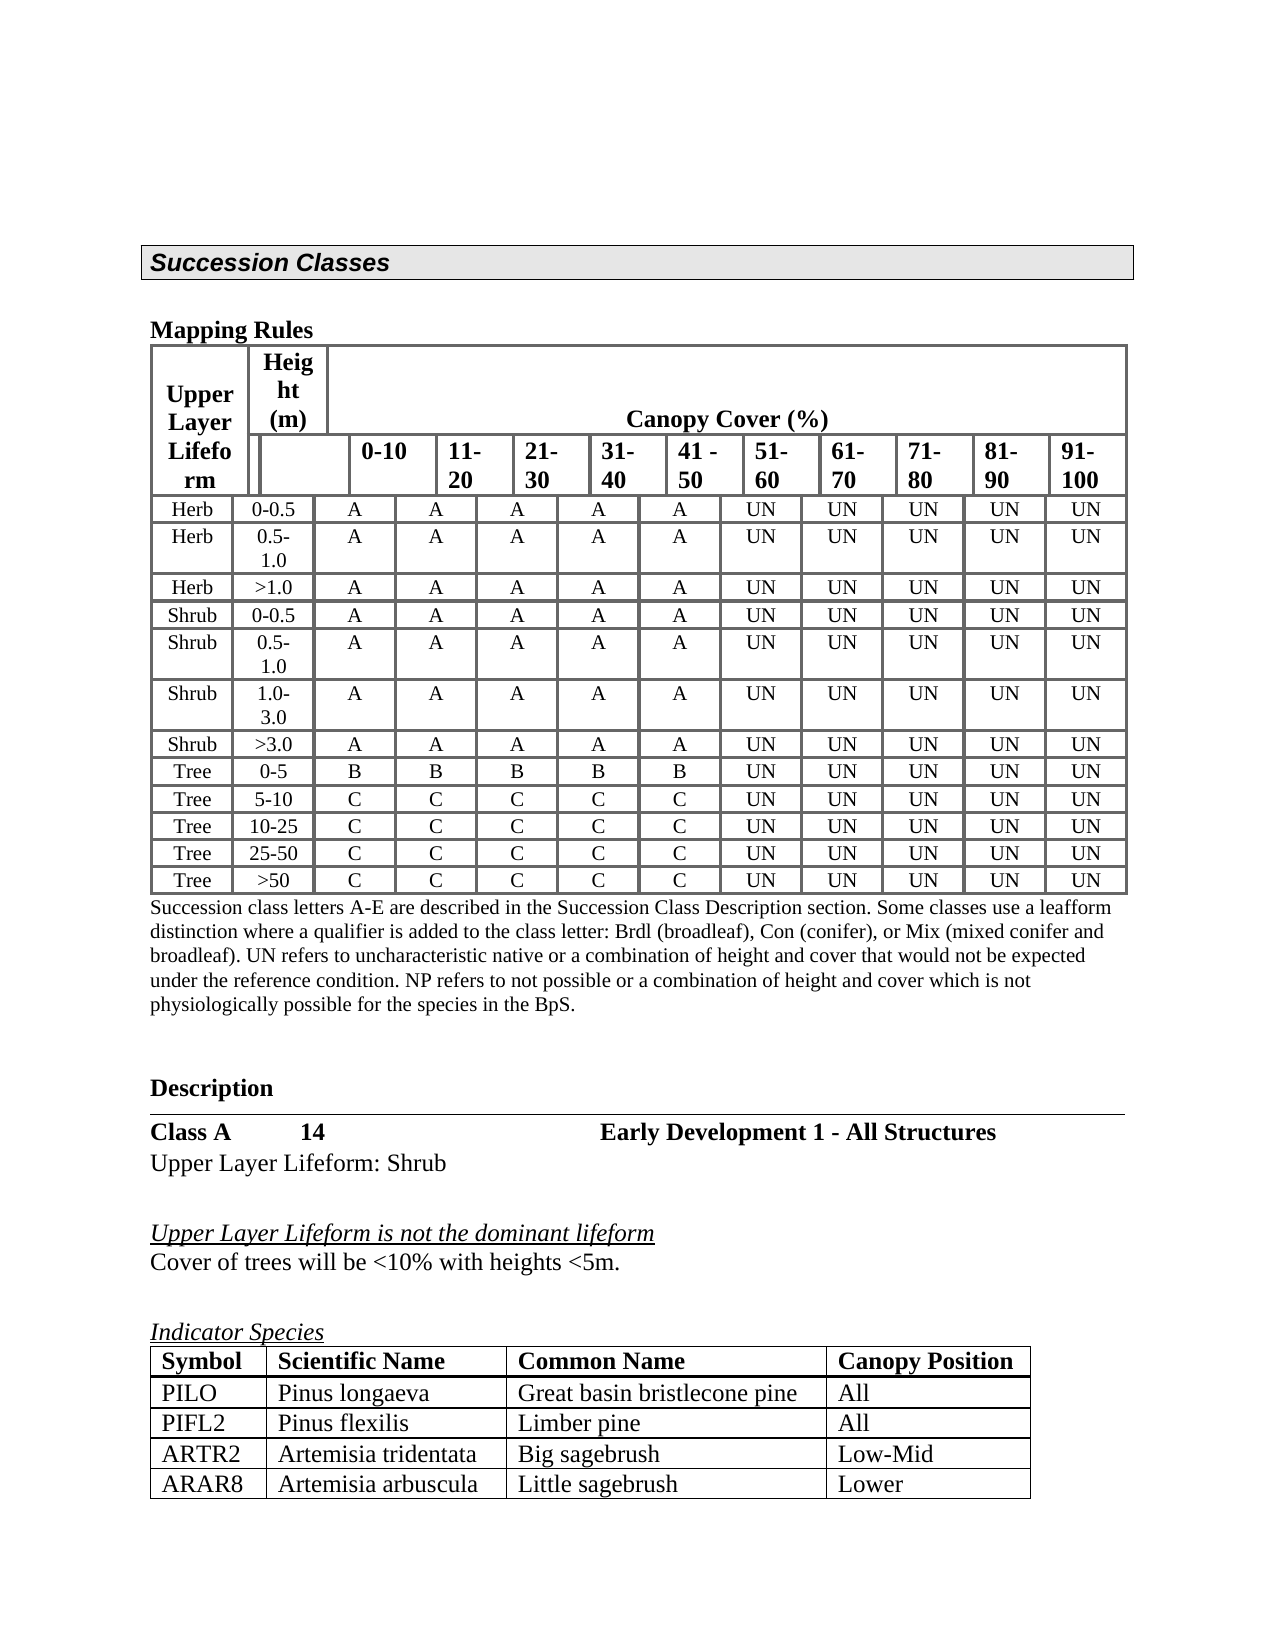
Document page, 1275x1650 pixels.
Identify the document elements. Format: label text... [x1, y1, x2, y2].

table_cell C [559, 787, 637, 811]
table_cell C [316, 787, 394, 811]
table_cell Tree [153, 759, 231, 783]
table_cell UN [722, 681, 800, 729]
table_cell UN [803, 787, 881, 811]
table_cell UN [966, 787, 1044, 811]
table_cell 11-20 [438, 436, 512, 494]
table_cell A [316, 630, 394, 678]
table_cell >1.0 [234, 575, 312, 599]
table_cell Tree [153, 841, 231, 865]
table_cell A [397, 524, 475, 572]
table_cell C [559, 868, 637, 892]
table_cell UN [1047, 497, 1125, 521]
table_cell Artemisia arbuscula [267, 1469, 506, 1498]
table_cell 51-60 [745, 436, 818, 494]
table_cell Shrub [153, 603, 231, 627]
table_cell A [559, 524, 637, 572]
table_cell 31-40 [592, 436, 665, 494]
table_cell B [397, 759, 475, 783]
table_cell A [397, 497, 475, 521]
table_cell UN [722, 497, 800, 521]
table_cell UN [803, 814, 881, 838]
table_cell Herb [153, 497, 231, 521]
table_cell >50 [234, 868, 312, 892]
table_cell UN [966, 868, 1044, 892]
table_cell Tree [153, 787, 231, 811]
table_cell C [641, 841, 719, 865]
table_cell C [478, 787, 556, 811]
table_cell ARTR2 [151, 1439, 266, 1468]
table_cell B [478, 759, 556, 783]
text Upper Layer Lifeform is not the dominant lifeform [150, 1218, 1125, 1247]
table_cell C [559, 841, 637, 865]
table_cell A [316, 732, 394, 756]
table_cell A [478, 681, 556, 729]
table_cell UN [1047, 524, 1125, 572]
table_cell A [316, 524, 394, 572]
table_cell A [478, 603, 556, 627]
table_cell 21-30 [515, 436, 588, 494]
table_cell 25-50 [234, 841, 312, 865]
table_cell C [641, 787, 719, 811]
table_cell Lower [827, 1469, 1030, 1498]
table_cell UN [1047, 603, 1125, 627]
table_header Symbol [151, 1347, 266, 1375]
table_cell UN [803, 497, 881, 521]
table_cell 0-10 [351, 436, 435, 494]
table_header Canopy Cover (%) [329, 347, 1125, 433]
table_cell C [316, 868, 394, 892]
table_cell Low-Mid [827, 1439, 1030, 1468]
table_cell A [641, 497, 719, 521]
table_cell UN [966, 841, 1044, 865]
table_cell UN [884, 732, 962, 756]
table_cell UN [722, 759, 800, 783]
table_cell PILO [151, 1378, 266, 1407]
table_cell C [478, 841, 556, 865]
table_cell Tree [153, 868, 231, 892]
table_cell 1.0-3.0 [234, 681, 312, 729]
table_cell UN [884, 630, 962, 678]
table_cell UN [884, 681, 962, 729]
table_cell A [397, 681, 475, 729]
table_cell UN [884, 814, 962, 838]
table_cell PIFL2 [151, 1409, 266, 1437]
table_cell UN [966, 575, 1044, 599]
table_cell Big sagebrush [507, 1439, 826, 1468]
table_cell UN [966, 814, 1044, 838]
text Cover of trees will be <10% with heights <5m. [150, 1247, 1125, 1276]
table_cell UN [722, 814, 800, 838]
table_cell 71-80 [898, 436, 972, 494]
table_cell UN [1047, 759, 1125, 783]
table_cell UN [884, 497, 962, 521]
table_cell UN [803, 759, 881, 783]
table_cell A [397, 575, 475, 599]
table_cell UN [966, 732, 1044, 756]
table_cell UN [884, 603, 962, 627]
table_cell UN [1047, 868, 1125, 892]
table_cell A [316, 603, 394, 627]
table_cell UN [722, 524, 800, 572]
table_cell UN [966, 630, 1044, 678]
table_cell UN [803, 841, 881, 865]
text Indicator Species [150, 1317, 1125, 1346]
table_cell Shrub [153, 630, 231, 678]
table_cell UN [966, 759, 1044, 783]
table_cell UN [722, 603, 800, 627]
table_cell Limber pine [507, 1409, 826, 1437]
table_cell UN [1047, 732, 1125, 756]
table_cell UN [722, 575, 800, 599]
table_header Upper Layer Lifeform [153, 347, 247, 494]
table_cell C [397, 787, 475, 811]
table_cell Shrub [153, 681, 231, 729]
table_cell UN [966, 681, 1044, 729]
text Class A 14 Early Development 1 - All Structures [150, 1115, 1125, 1146]
table_cell UN [722, 787, 800, 811]
table_cell >3.0 [234, 732, 312, 756]
table_cell A [641, 681, 719, 729]
table_cell UN [722, 732, 800, 756]
table_cell UN [803, 603, 881, 627]
table_cell 5-10 [234, 787, 312, 811]
text Upper Layer Lifeform: Shrub [150, 1148, 1125, 1177]
table_header Height (m) [250, 347, 326, 433]
table_cell A [478, 732, 556, 756]
table_cell 0-5 [234, 759, 312, 783]
table_cell UN [884, 524, 962, 572]
table_cell A [641, 524, 719, 572]
table_cell B [641, 759, 719, 783]
table_cell All [827, 1378, 1030, 1407]
table_cell C [397, 868, 475, 892]
table_cell UN [803, 575, 881, 599]
text Succession Classes [142, 246, 1133, 279]
text Description [150, 1073, 1125, 1102]
table_cell C [478, 814, 556, 838]
table_cell UN [803, 732, 881, 756]
table_cell All [827, 1409, 1030, 1437]
table_cell 0-0.5 [234, 497, 312, 521]
table_cell UN [884, 759, 962, 783]
table_cell UN [966, 603, 1044, 627]
table_cell A [559, 575, 637, 599]
table_cell C [397, 814, 475, 838]
table_cell A [559, 603, 637, 627]
text Mapping Rules [150, 315, 1125, 344]
table_cell 91-100 [1051, 436, 1125, 494]
table_cell 81-90 [975, 436, 1048, 494]
table_cell A [397, 603, 475, 627]
table_cell UN [722, 868, 800, 892]
table_cell A [478, 575, 556, 599]
table_cell ARAR8 [151, 1469, 266, 1498]
table_cell Shrub [153, 732, 231, 756]
table_cell Pinus longaeva [267, 1378, 506, 1407]
table_cell A [478, 630, 556, 678]
table_cell A [397, 732, 475, 756]
table_cell UN [1047, 814, 1125, 838]
table_cell UN [803, 868, 881, 892]
table_cell A [478, 497, 556, 521]
table_cell 0.5-1.0 [234, 630, 312, 678]
table_cell UN [1047, 841, 1125, 865]
table_cell A [316, 681, 394, 729]
table_cell UN [1047, 681, 1125, 729]
table_cell A [397, 630, 475, 678]
table_cell B [559, 759, 637, 783]
table_cell 10-25 [234, 814, 312, 838]
table_cell 0-0.5 [234, 603, 312, 627]
table_header Common Name [507, 1347, 826, 1375]
table_cell C [641, 868, 719, 892]
table_cell UN [722, 630, 800, 678]
table_cell A [641, 575, 719, 599]
table_cell Artemisia tridentata [267, 1439, 506, 1468]
table_cell A [478, 524, 556, 572]
table_cell Great basin bristlecone pine [507, 1378, 826, 1407]
table_cell Herb [153, 575, 231, 599]
table_cell C [316, 841, 394, 865]
table_cell Herb [153, 524, 231, 572]
table_cell 61-70 [822, 436, 895, 494]
table_cell A [641, 630, 719, 678]
table_cell UN [803, 681, 881, 729]
table_cell UN [884, 787, 962, 811]
table_cell UN [1047, 787, 1125, 811]
table_cell UN [966, 524, 1044, 572]
table_cell UN [803, 630, 881, 678]
table_cell C [397, 841, 475, 865]
table_cell UN [722, 841, 800, 865]
table_header Scientific Name [267, 1347, 506, 1375]
table_cell B [316, 759, 394, 783]
table_cell UN [1047, 630, 1125, 678]
table_cell Little sagebrush [507, 1469, 826, 1498]
table_cell 41 - 50 [668, 436, 742, 494]
table_cell UN [966, 497, 1044, 521]
table_cell UN [884, 868, 962, 892]
text Succession class letters A-E are described in the Succession Class Description section. Some classes use a leafform distinction where a qualifier is added to the class letter: Brdl (broadleaf), Con (conifer), or Mix (mixed conifer and broadleaf). UN refers to uncharacteristic native or a combination of height and cover that would not be expected under the reference condition. NP refers to not possible or a combination of height and cover which is not physiologically possible for the species in the BpS. [150, 895, 1125, 1016]
table_cell 0.5-1.0 [234, 524, 312, 572]
table_cell Pinus flexilis [267, 1409, 506, 1437]
table_cell A [559, 630, 637, 678]
table_cell A [559, 681, 637, 729]
table_cell UN [803, 524, 881, 572]
table_cell A [316, 575, 394, 599]
table_header Canopy Position [827, 1347, 1030, 1375]
table_cell A [559, 732, 637, 756]
table_cell A [641, 732, 719, 756]
table_cell UN [1047, 575, 1125, 599]
table_cell Tree [153, 814, 231, 838]
table_cell C [559, 814, 637, 838]
table_cell C [316, 814, 394, 838]
table_cell A [316, 497, 394, 521]
table_cell UN [884, 575, 962, 599]
table_cell A [641, 603, 719, 627]
table_cell A [559, 497, 637, 521]
table_cell C [641, 814, 719, 838]
table_cell C [478, 868, 556, 892]
table_cell UN [884, 841, 962, 865]
